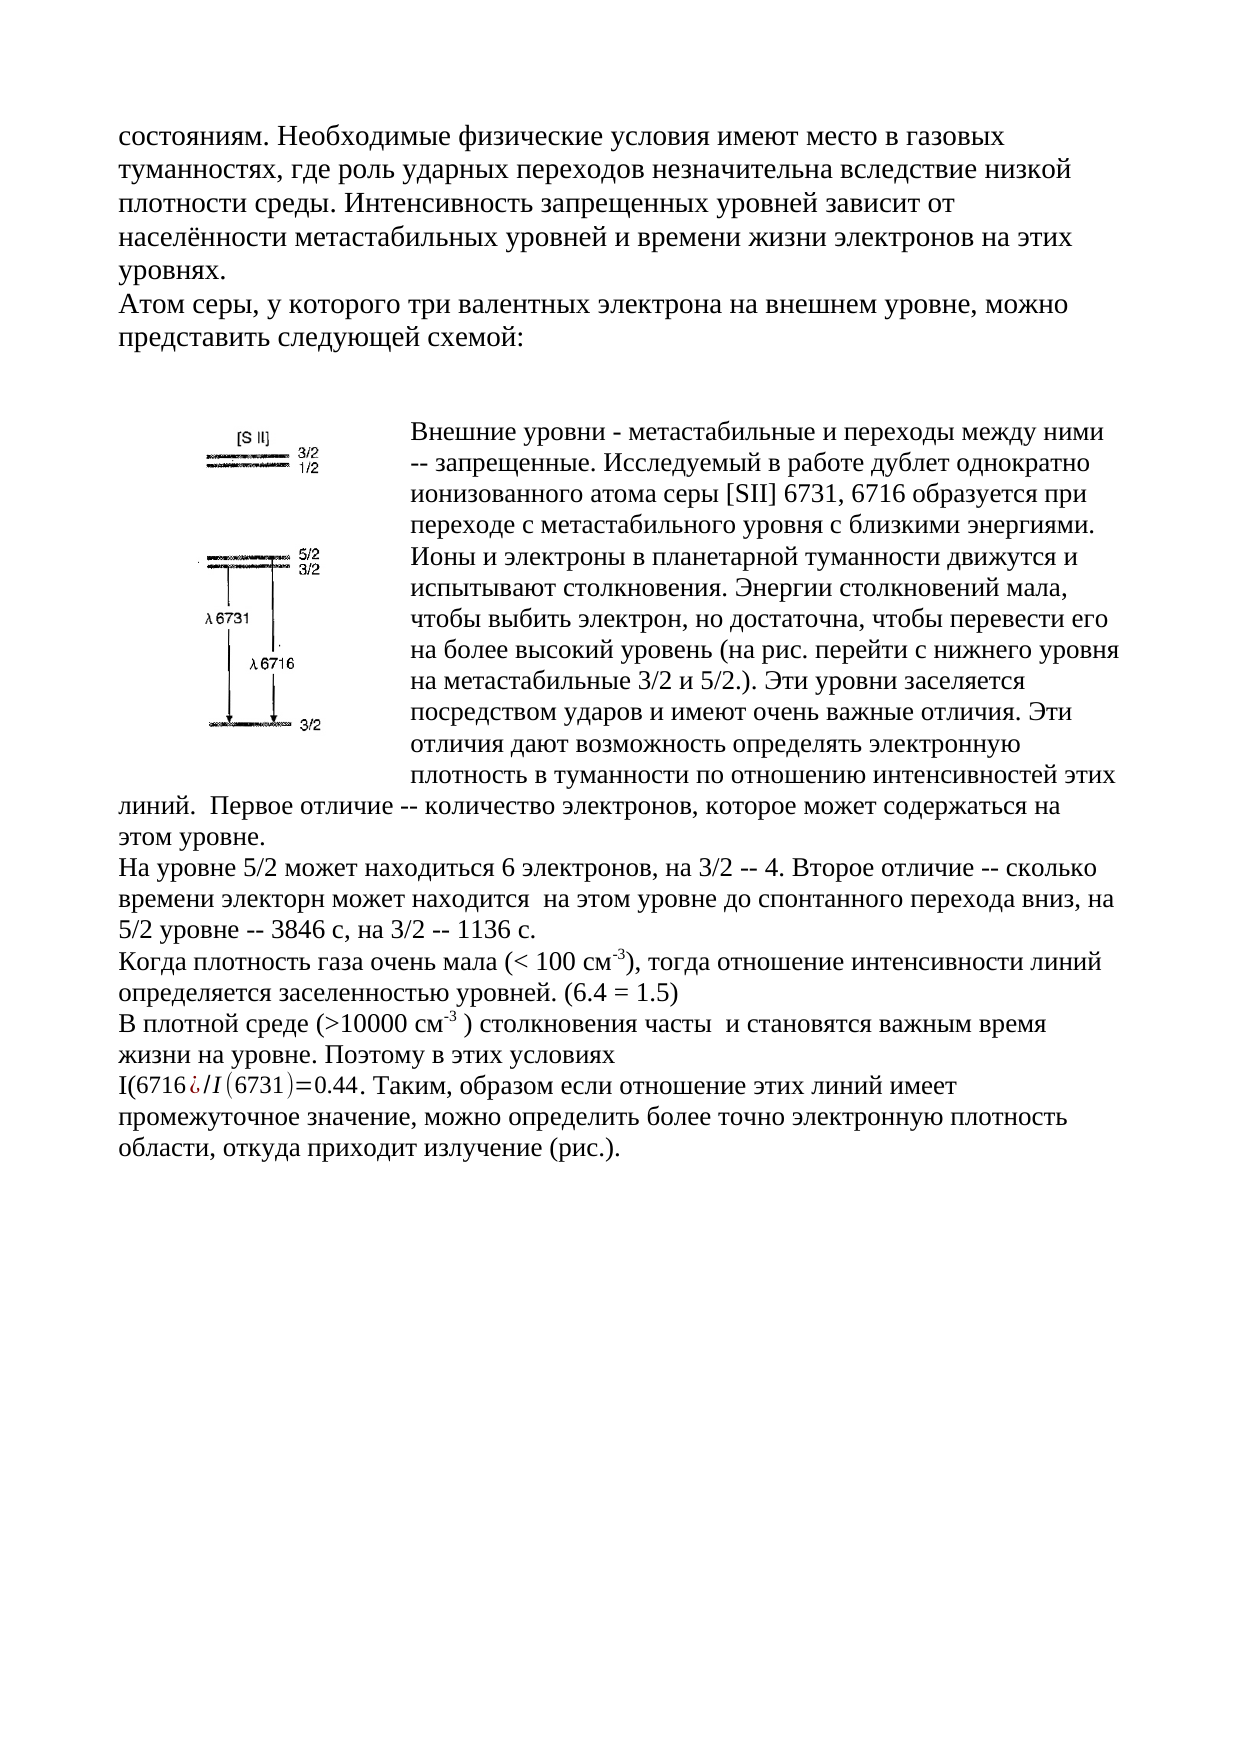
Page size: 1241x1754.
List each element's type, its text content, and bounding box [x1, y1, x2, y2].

text Атом серы, у которого три валентных электрона на внешнем уровне, можно представить следующей схемой: [118, 286, 1122, 353]
text Ионы и электроны в планетарной туманности движутся и испытывают столкновения. Энергии столкновений мала, чтобы выбить электрон, но достаточна, чтобы перевести его на более высокий уровень (на рис. перейти с нижнего уровня на метастабильные 3/2 и 5/2.). Эти уровни заселяется посредством ударов и имеют очень важные отличия. Эти отличия дают возможность определять электронную плотность в туманности по отношению интенсивностей этих линий. Первое отличие -- количество электронов, которое может содержаться на этом уровне. [118, 540, 1122, 851]
text I(. Таким, образом если отношение этих линий имеет промежуточное значение, можно определить более точно электронную плотность области, откуда приходит излучение (рис.). [118, 1069, 1122, 1163]
text Внешние уровни - метастабильные и переходы между ними -- запрещенные. Исследуемый в работе дублет однократно ионизованного атома серы [SII] 6731, 6716 образуется при переходе с метастабильного уровня с близкими энергиями. [392, 415, 1122, 540]
picture [121, 389, 392, 746]
text В плотной среде (>10000 см-3 ) столкновения часты и становятся важным время жизни на уровне. Поэтому в этих условиях [118, 1007, 1122, 1069]
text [118, 118, 1122, 286]
text Когда плотность газа очень мала (< 100 см-3), тогда отношение интенсивности линий определяется заселенностью уровней. (6.4 = 1.5) [118, 945, 1122, 1007]
text На уровне 5/2 может находиться 6 электронов, на 3/2 -- 4. Второе отличие -- сколько времени электорн может находится на этом уровне до спонтанного перехода вниз, на 5/2 уровне -- 3846 с, на 3/2 -- 1136 с. [118, 851, 1122, 945]
